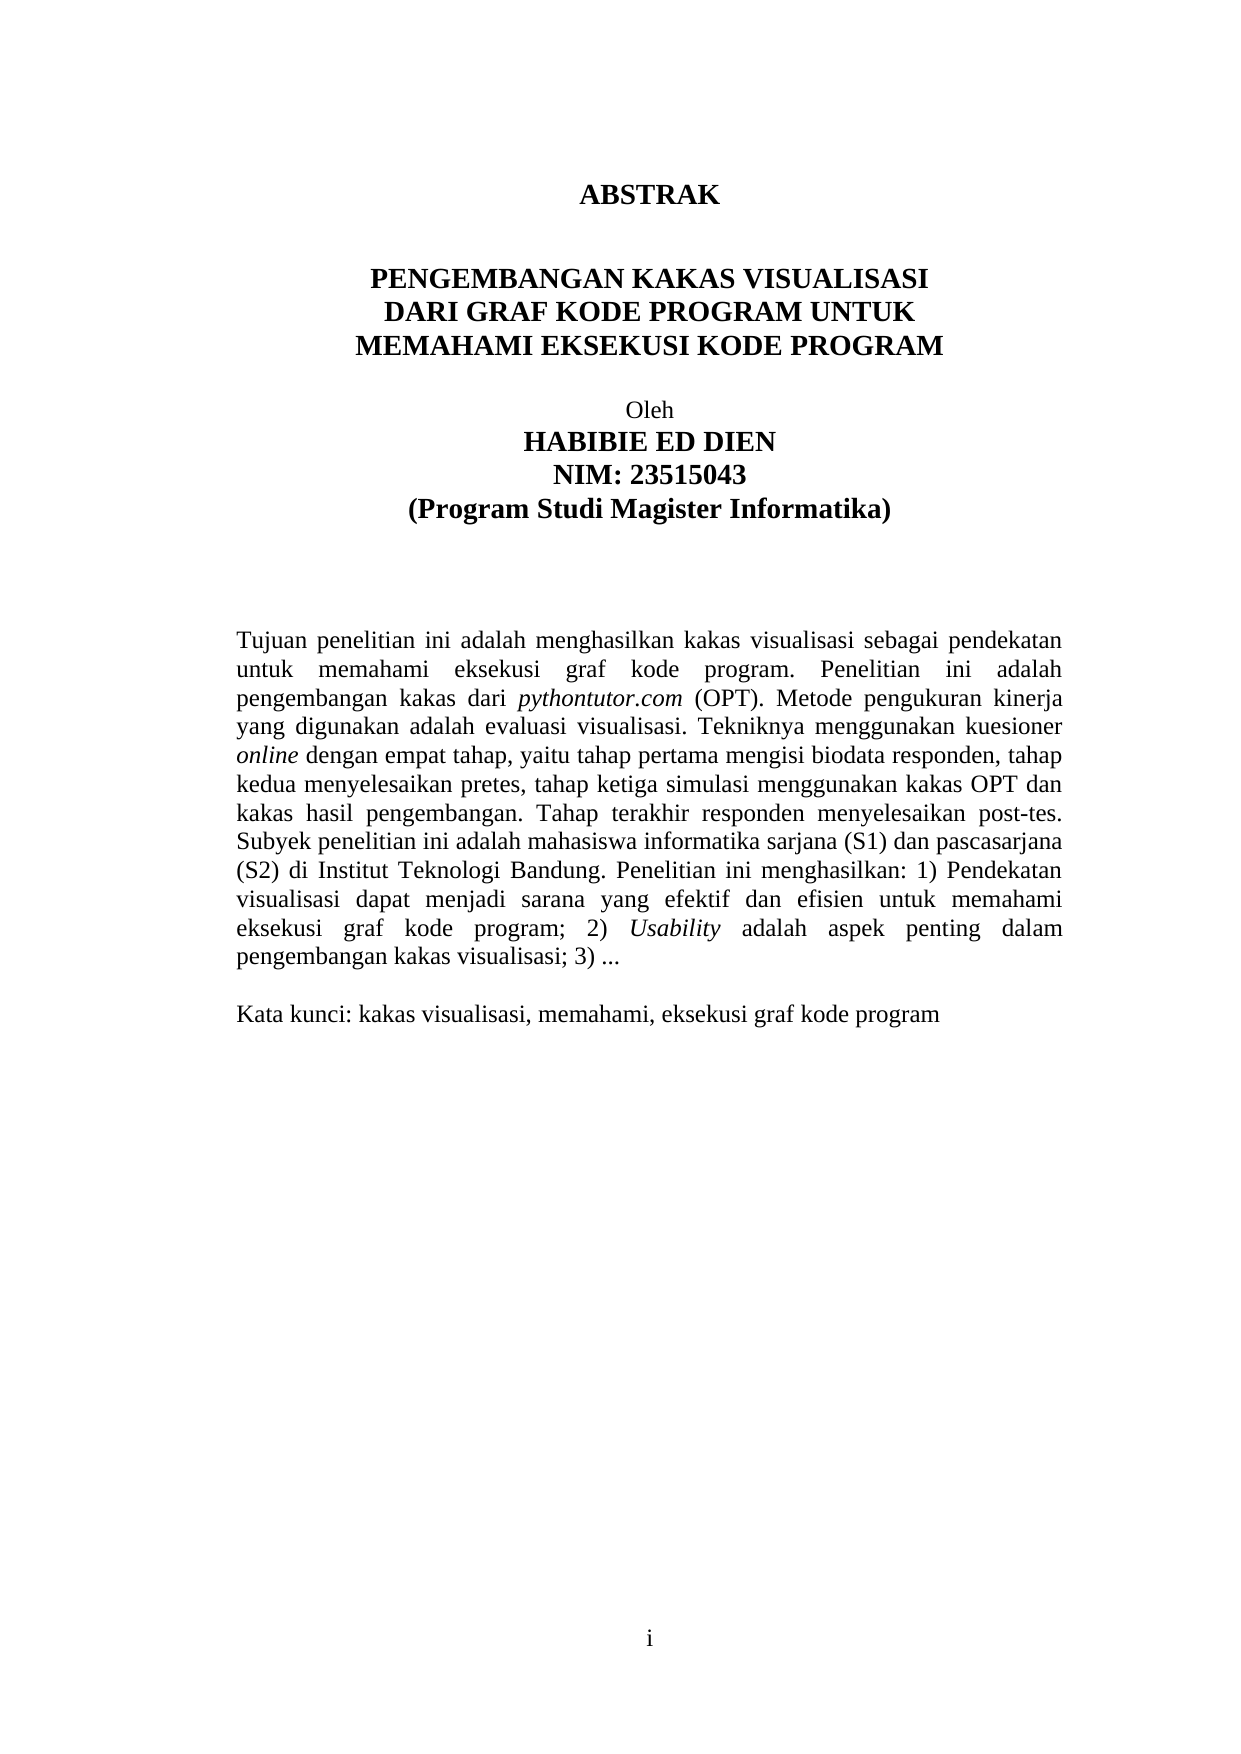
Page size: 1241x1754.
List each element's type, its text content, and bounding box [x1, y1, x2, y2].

subtitle ABSTRAK [236, 177, 1063, 211]
text DARI GRAF KODE PROGRAM UNTUK [236, 294, 1063, 328]
text Kata kunci: kakas visualisasi, memahami, eksekusi graf kode program [236, 999, 1063, 1028]
text PENGEMBANGAN KAKAS VISUALISASI [236, 261, 1063, 294]
text Tujuan penelitian ini adalah menghasilkan kakas visualisasi sebagai pendekatan untuk memahami eksekusi graf kode program. Penelitian ini adalah pengembangan kakas dari pythontutor.com (OPT). Metode pengukuran kinerja yang digunakan adalah evaluasi visualisasi. Tekniknya menggunakan kuesioner online dengan empat tahap, yaitu tahap pertama mengisi biodata responden, tahap kedua menyelesaikan pretes, tahap ketiga simulasi menggunakan kakas OPT dan kakas hasil pengembangan. Tahap terakhir responden menyelesaikan post-tes. Subyek penelitian ini adalah mahasiswa informatika sarjana (S1) dan pascasarjana (S2) di Institut Teknologi Bandung. Penelitian ini menghasilkan: 1) Pendekatan visualisasi dapat menjadi sarana yang efektif dan efisien untuk memahami eksekusi graf kode program; 2) Usability adalah aspek penting dalam pengembangan kakas visualisasi; 3) ... [236, 625, 1063, 970]
text (Program Studi Magister Informatika) [236, 491, 1063, 524]
text NIM: 23515043 [236, 457, 1063, 491]
text HABIBIE ED DIEN [236, 424, 1063, 457]
text Oleh [236, 395, 1063, 424]
text MEMAHAMI EKSEKUSI KODE PROGRAM [236, 328, 1063, 362]
